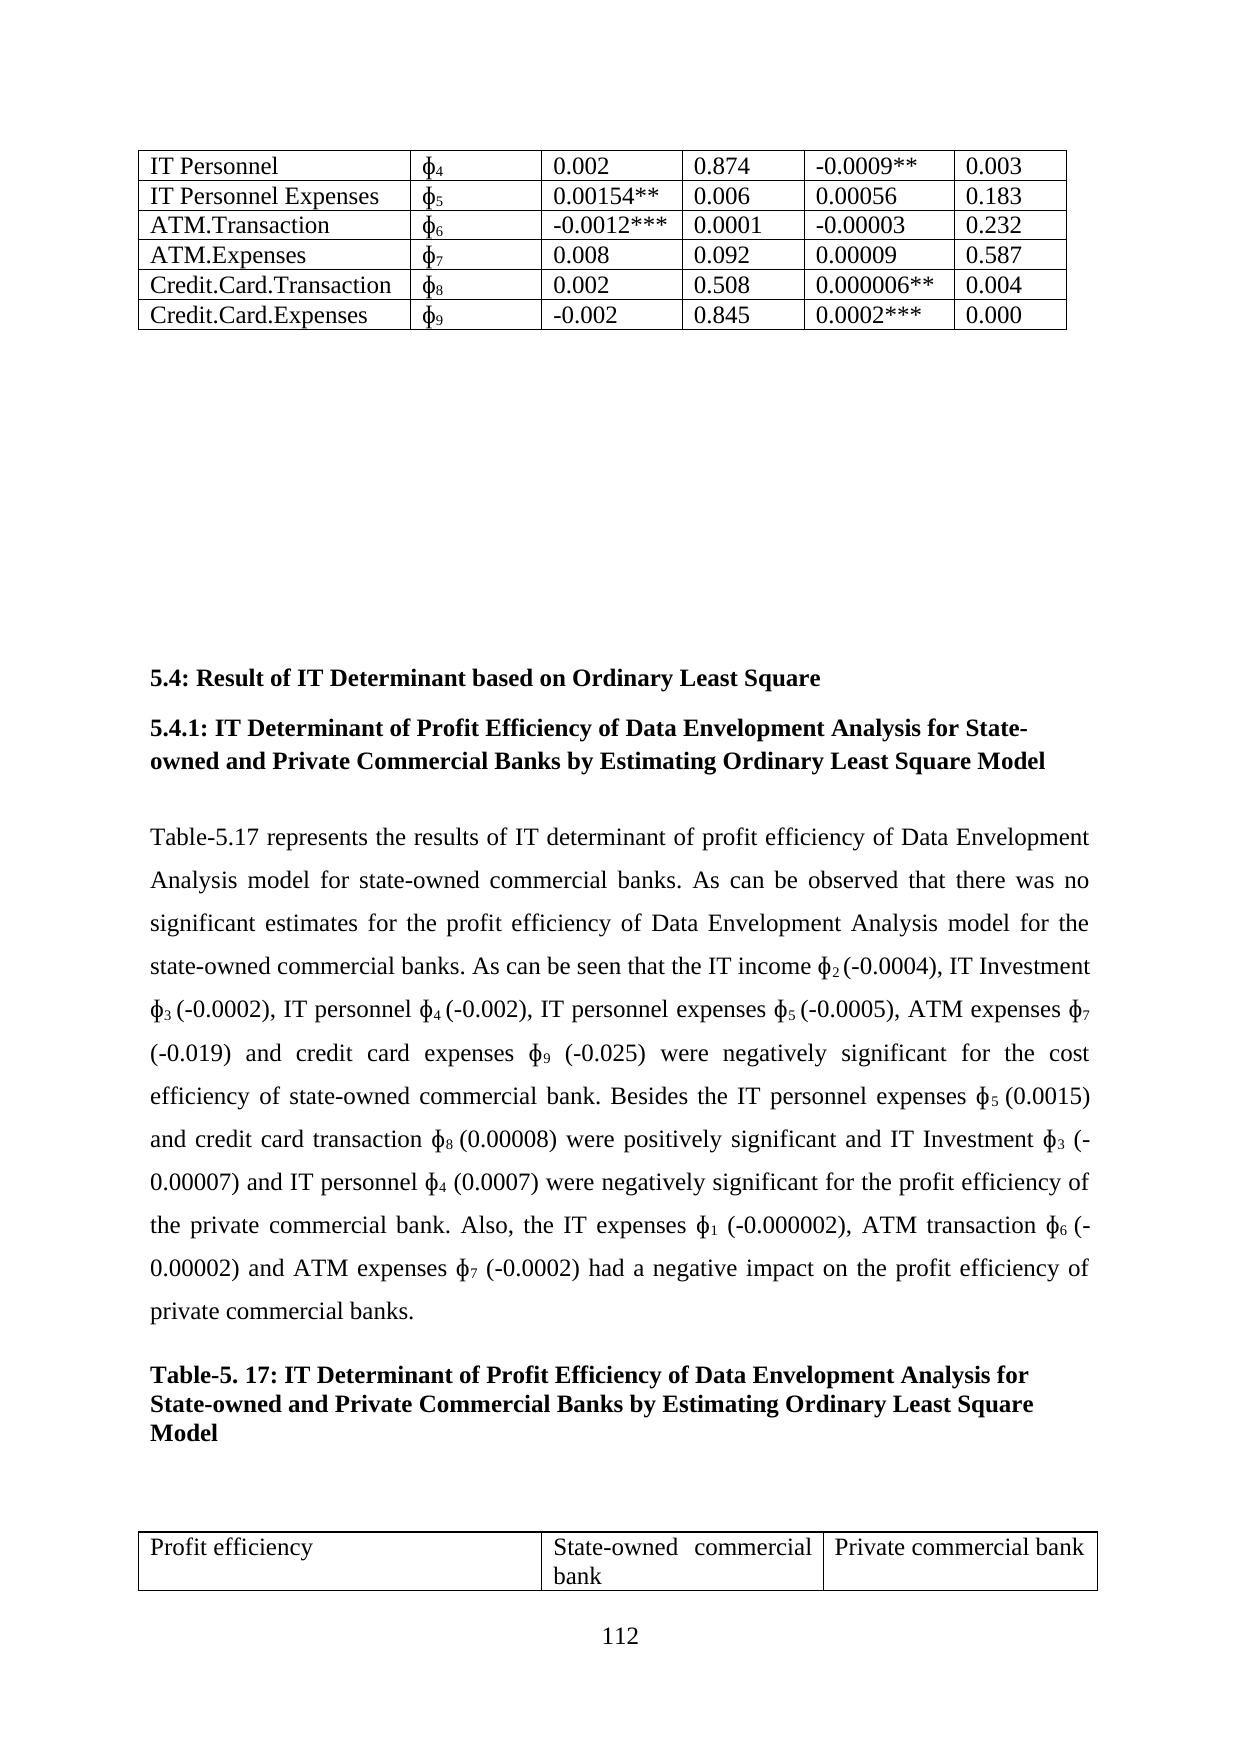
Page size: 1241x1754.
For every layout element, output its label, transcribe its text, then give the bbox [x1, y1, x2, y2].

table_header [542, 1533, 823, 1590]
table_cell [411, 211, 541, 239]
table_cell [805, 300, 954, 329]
subtitle 5.4: Result of IT Determinant based on Ordinary Least Square [150, 663, 1090, 692]
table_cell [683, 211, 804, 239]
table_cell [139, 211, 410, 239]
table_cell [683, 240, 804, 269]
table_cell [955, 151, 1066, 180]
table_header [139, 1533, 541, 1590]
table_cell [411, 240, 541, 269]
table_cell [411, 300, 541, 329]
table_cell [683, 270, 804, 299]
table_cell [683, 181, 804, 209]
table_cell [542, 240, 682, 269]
subtitle 5.4.1: IT Determinant of Profit Efficiency of Data Envelopment Analysis for State-owned and Private Commercial Banks by Estimating Ordinary Least Square Model [150, 713, 1090, 774]
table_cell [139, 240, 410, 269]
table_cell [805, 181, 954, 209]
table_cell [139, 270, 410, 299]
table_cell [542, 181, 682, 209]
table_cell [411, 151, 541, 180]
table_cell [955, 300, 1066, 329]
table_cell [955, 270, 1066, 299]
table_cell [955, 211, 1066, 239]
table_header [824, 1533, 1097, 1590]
text Table-5. 17: IT Determinant of Profit Efficiency of Data Envelopment Analysis for State-owned and Private Commercial Banks by Estimating Ordinary Least Square Model [150, 1360, 1090, 1447]
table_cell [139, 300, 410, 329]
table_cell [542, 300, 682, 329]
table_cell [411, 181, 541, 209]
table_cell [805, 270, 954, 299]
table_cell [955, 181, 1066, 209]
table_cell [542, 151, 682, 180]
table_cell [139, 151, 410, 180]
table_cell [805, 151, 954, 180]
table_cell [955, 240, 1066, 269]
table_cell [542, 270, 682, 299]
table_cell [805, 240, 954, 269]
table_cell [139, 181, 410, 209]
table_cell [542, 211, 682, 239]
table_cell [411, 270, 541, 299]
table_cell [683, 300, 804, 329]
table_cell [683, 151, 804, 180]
text Table-5.17 represents the results of IT determinant of profit efficiency of Data Envelopment Analysis model for state-owned commercial banks. As can be observed that there was no significant estimates for the profit efficiency of Data Envelopment Analysis model for the state-owned commercial banks. As can be seen that the IT income ɸ2 (-0.0004), IT Investment ɸ3 (-0.0002), IT personnel ɸ4 (-0.002), IT personnel expenses ɸ5 (-0.0005), ATM expenses ɸ7 (-0.019) and credit card expenses ɸ9 (-0.025) were negatively significant for the cost efficiency of state-owned commercial bank. Besides the IT personnel expenses ɸ5 (0.0015) and credit card transaction ɸ8 (0.00008) were positively significant and IT Investment ɸ3 (-0.00007) and IT personnel ɸ4 (0.0007) were negatively significant for the profit efficiency of the private commercial bank. Also, the IT expenses ɸ1 (-0.000002), ATM transaction ɸ6 (-0.00002) and ATM expenses ɸ7 (-0.0002) had a negative impact on the profit efficiency of private commercial banks. [150, 822, 1090, 1325]
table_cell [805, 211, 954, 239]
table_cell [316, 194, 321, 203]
